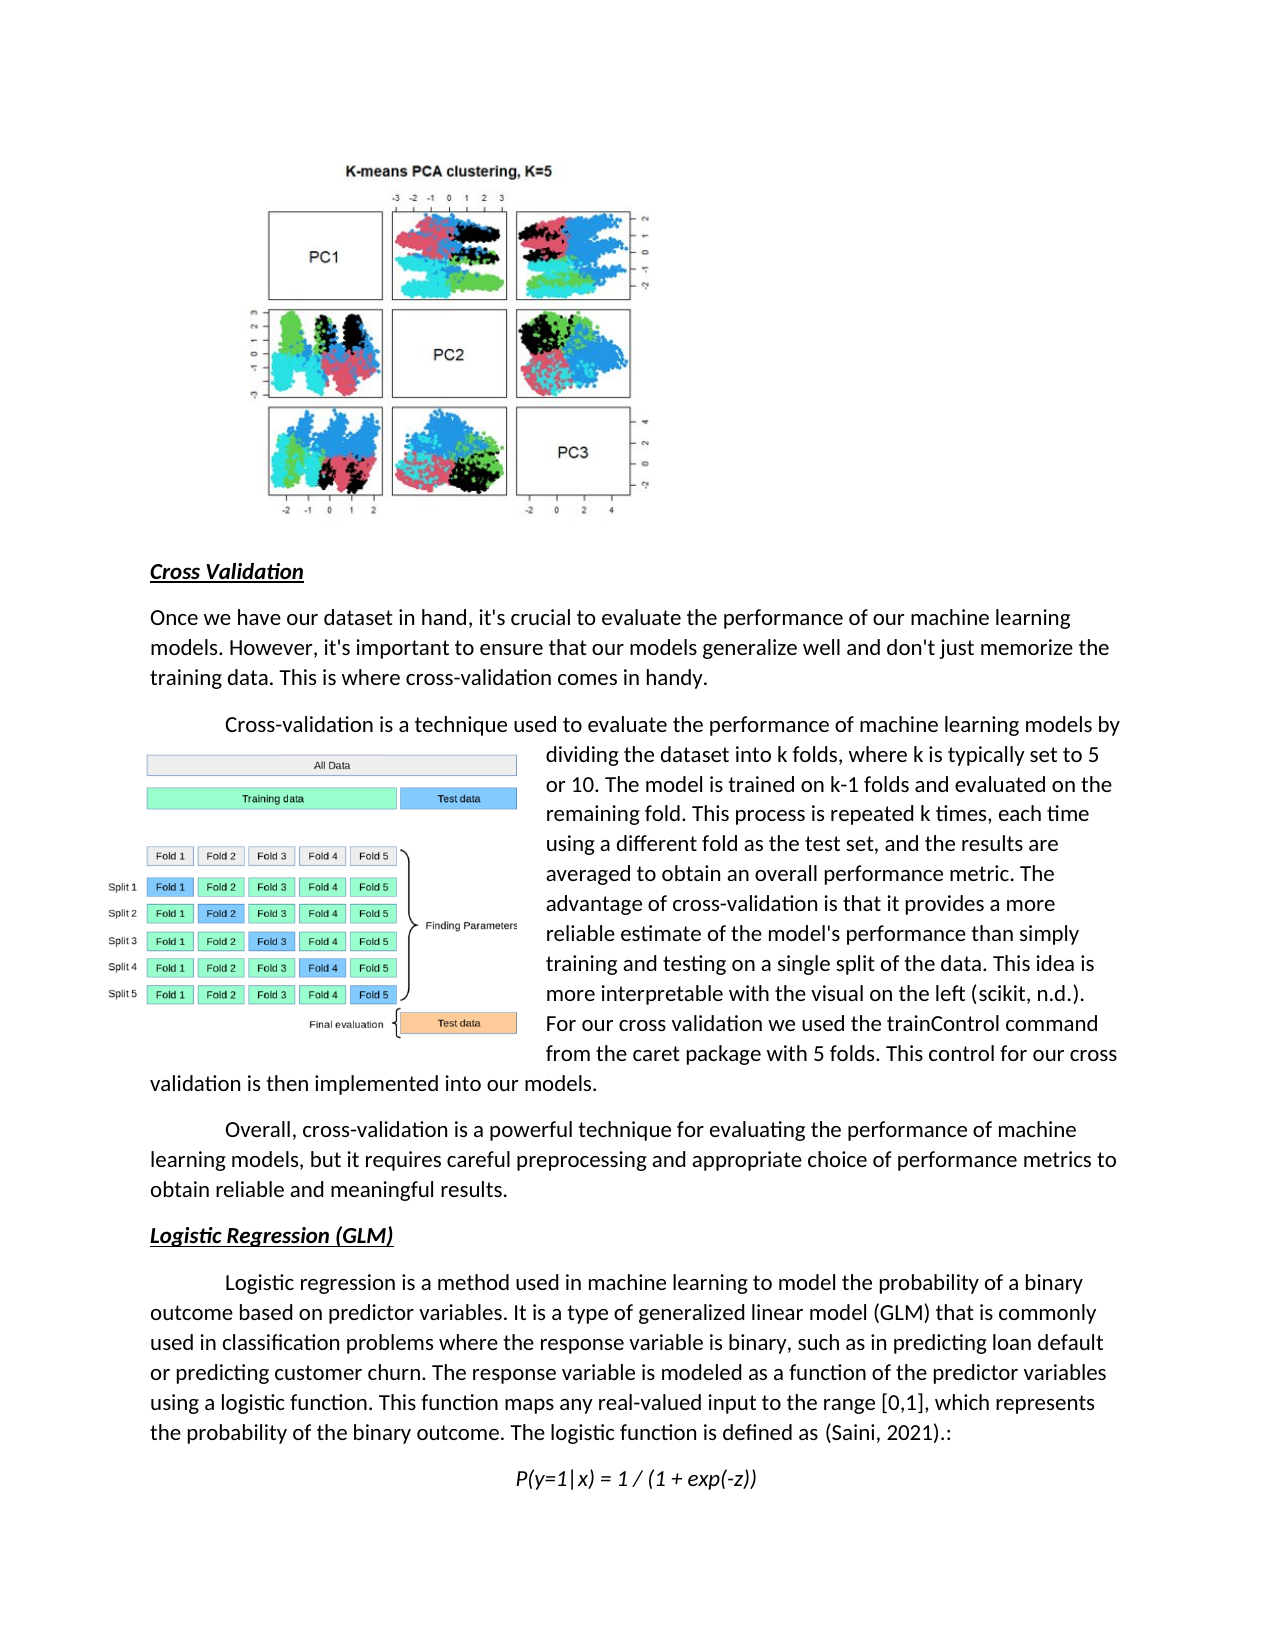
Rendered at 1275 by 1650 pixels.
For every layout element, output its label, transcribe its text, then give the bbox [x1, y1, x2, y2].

picture [101, 753, 527, 1038]
text Once we have our dataset in hand, it's crucial to evaluate the performance of our machine learning models. However, it's important to ensure that our models generalize well and don't just memorize the training data. This is where cross-validation comes in handy. [150, 603, 1125, 691]
picture [225, 150, 674, 539]
text P(y=1|x) = 1 / (1 + exp(-z)) [150, 1464, 1125, 1492]
text Cross Validation [150, 557, 1125, 585]
text Overall, cross-validation is a powerful technique for evaluating the performance of machine learning models, but it requires careful preprocessing and appropriate choice of performance metrics to obtain reliable and meaningful results. [150, 1115, 1125, 1203]
text Logistic Regression (GLM) [150, 1222, 1125, 1249]
text Logistic regression is a method used in machine learning to model the probability of a binary outcome based on predictor variables. It is a type of generalized linear model (GLM) that is commonly used in classification problems where the response variable is binary, such as in predicting loan default or predicting customer churn. The response variable is modeled as a function of the predictor variables using a logistic function. This function maps any real-valued input to the range [0,1], which represents the probability of the binary outcome. The logistic function is defined as (Saini, 2021).: [150, 1268, 1125, 1446]
